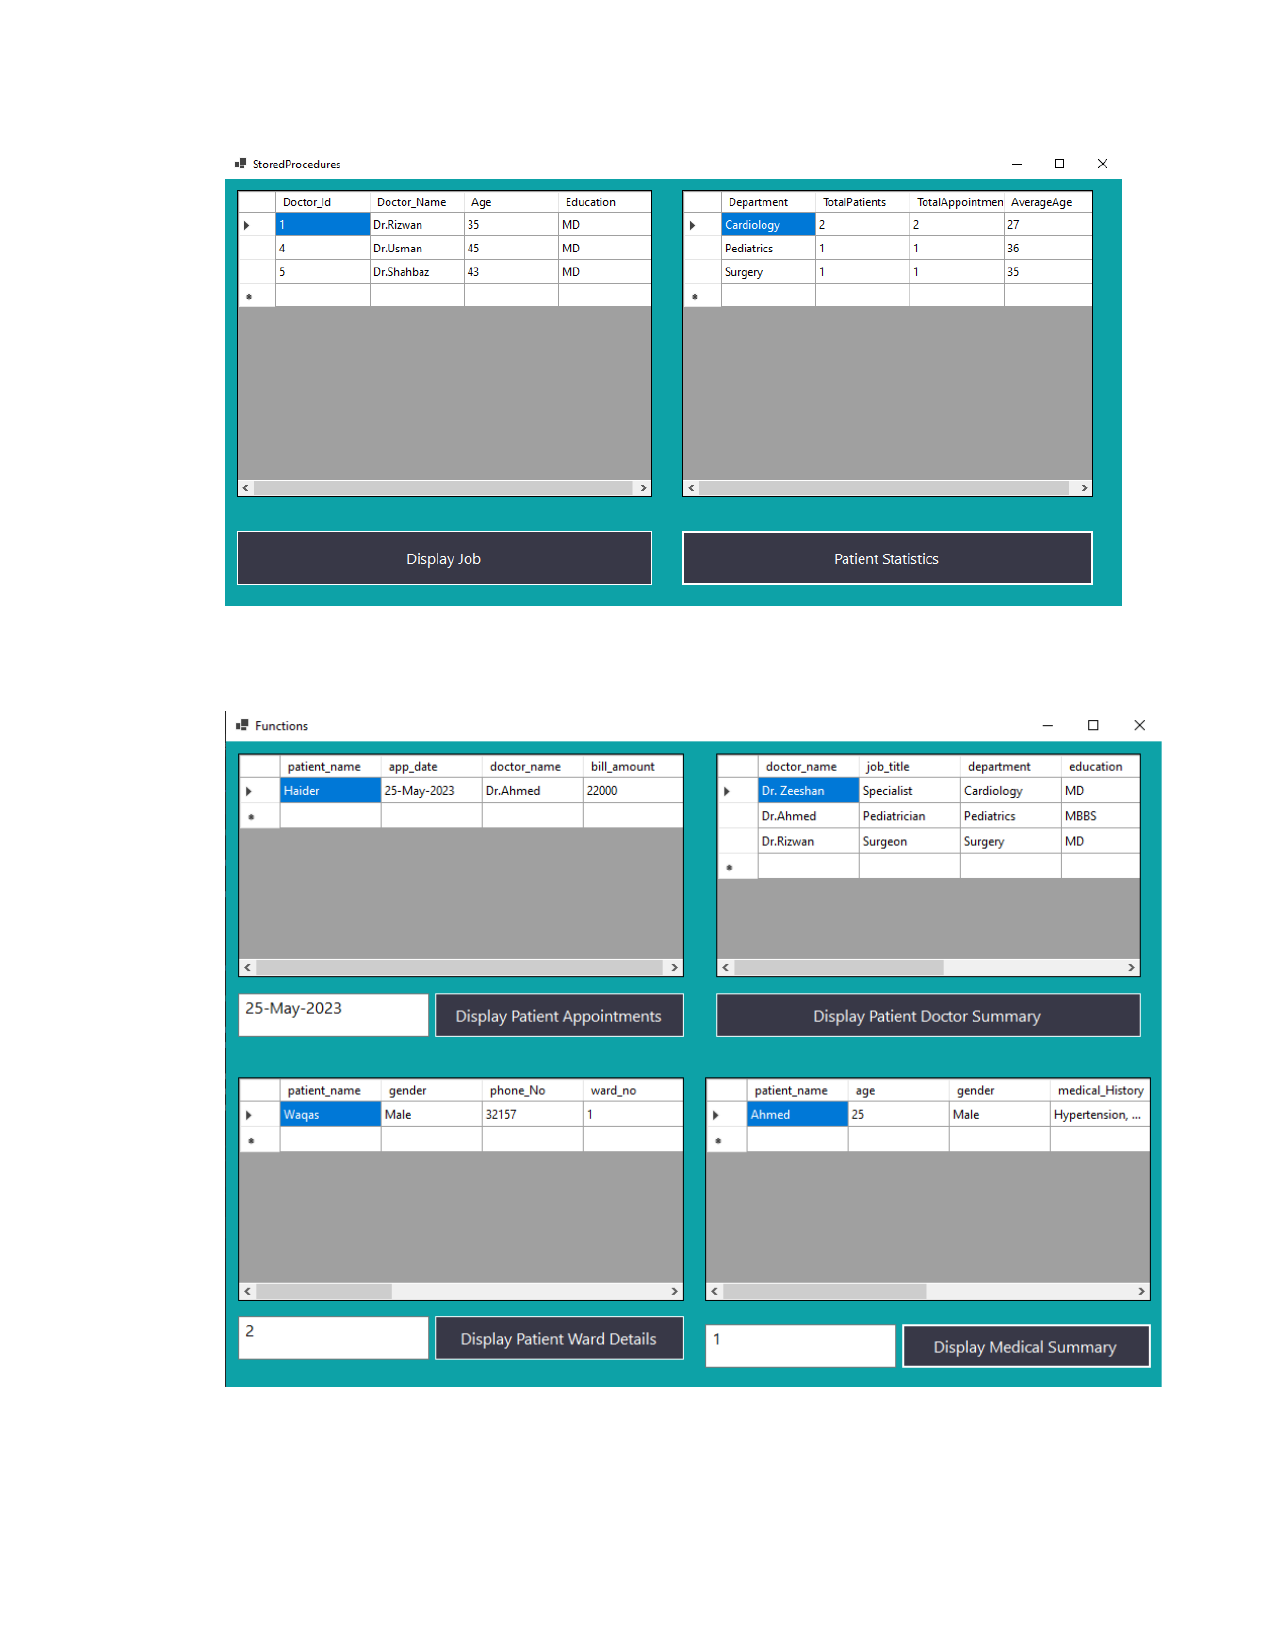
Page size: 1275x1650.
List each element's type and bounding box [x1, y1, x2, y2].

picture [225, 711, 1162, 1387]
picture [225, 150, 1122, 606]
